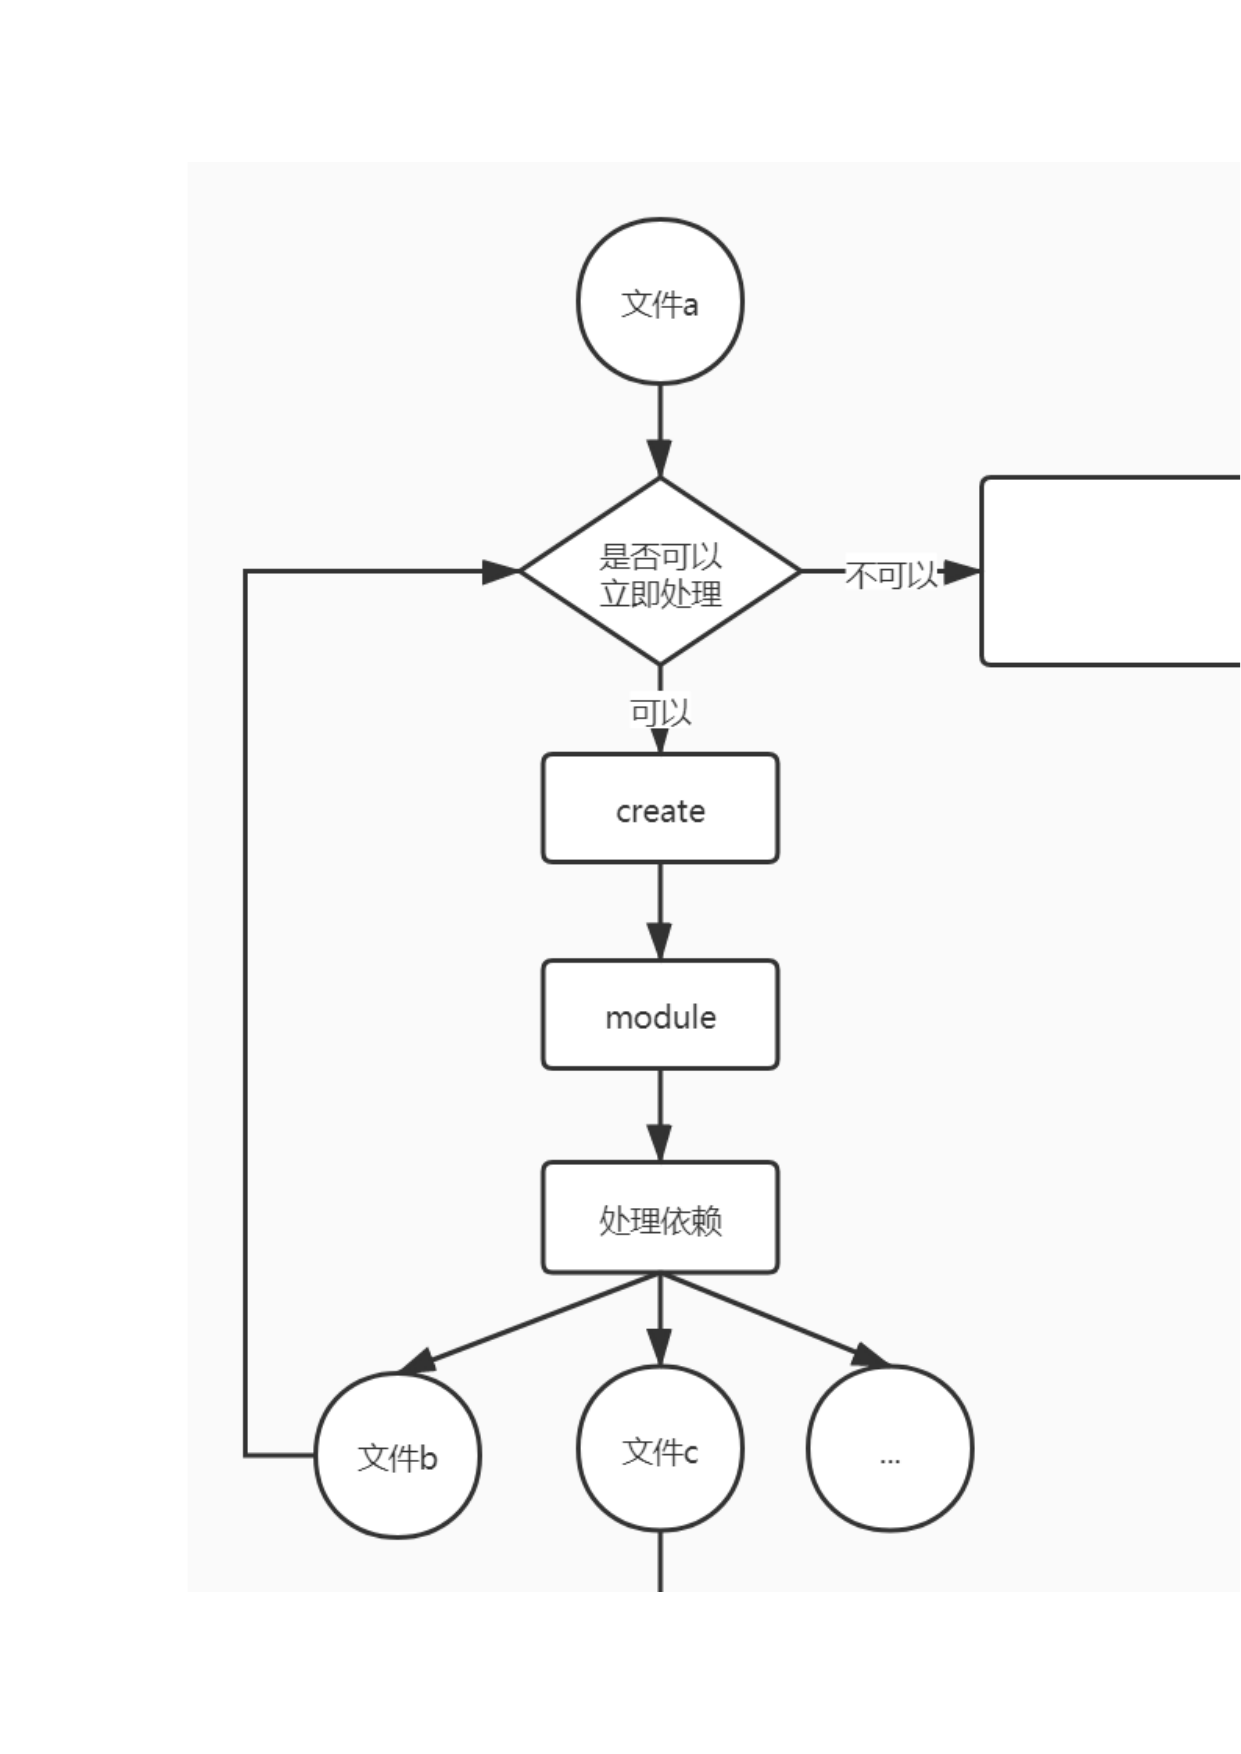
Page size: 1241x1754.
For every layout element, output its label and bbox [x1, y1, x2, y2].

picture [187, 162, 1241, 1592]
